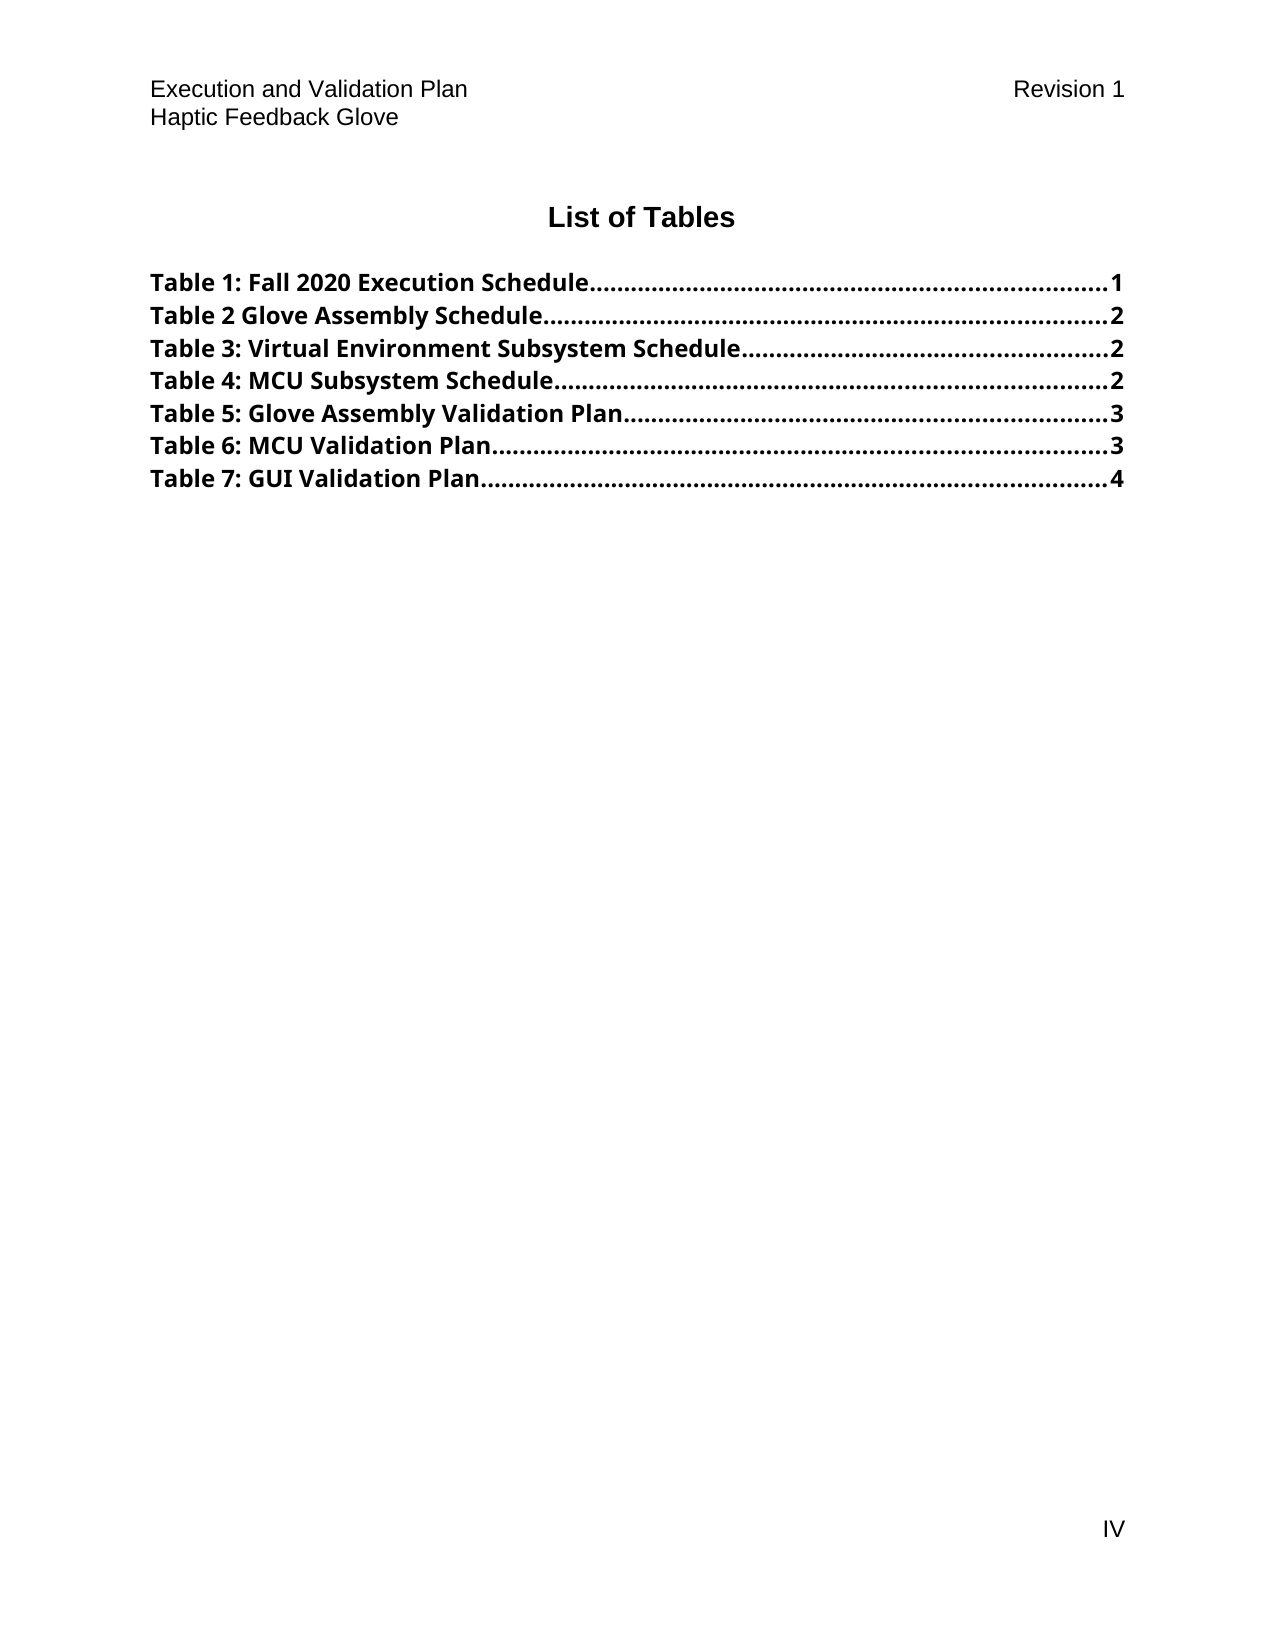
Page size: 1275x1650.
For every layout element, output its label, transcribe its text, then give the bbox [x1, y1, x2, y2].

text Table 1: Fall 2020 Execution Schedule 1 [150, 266, 1125, 299]
text Table 2 Glove Assembly Schedule 2 [150, 299, 1125, 331]
text Table 4: MCU Subsystem Schedule 2 [150, 364, 1125, 397]
subtitle List of Tables [150, 200, 1125, 233]
text Table 3: Virtual Environment Subsystem Schedule 2 [150, 331, 1125, 364]
text Table 6: MCU Validation Plan 3 [150, 429, 1125, 462]
text Table 5: Glove Assembly Validation Plan 3 [150, 397, 1125, 429]
text Table 7: GUI Validation Plan 4 [150, 462, 1125, 494]
